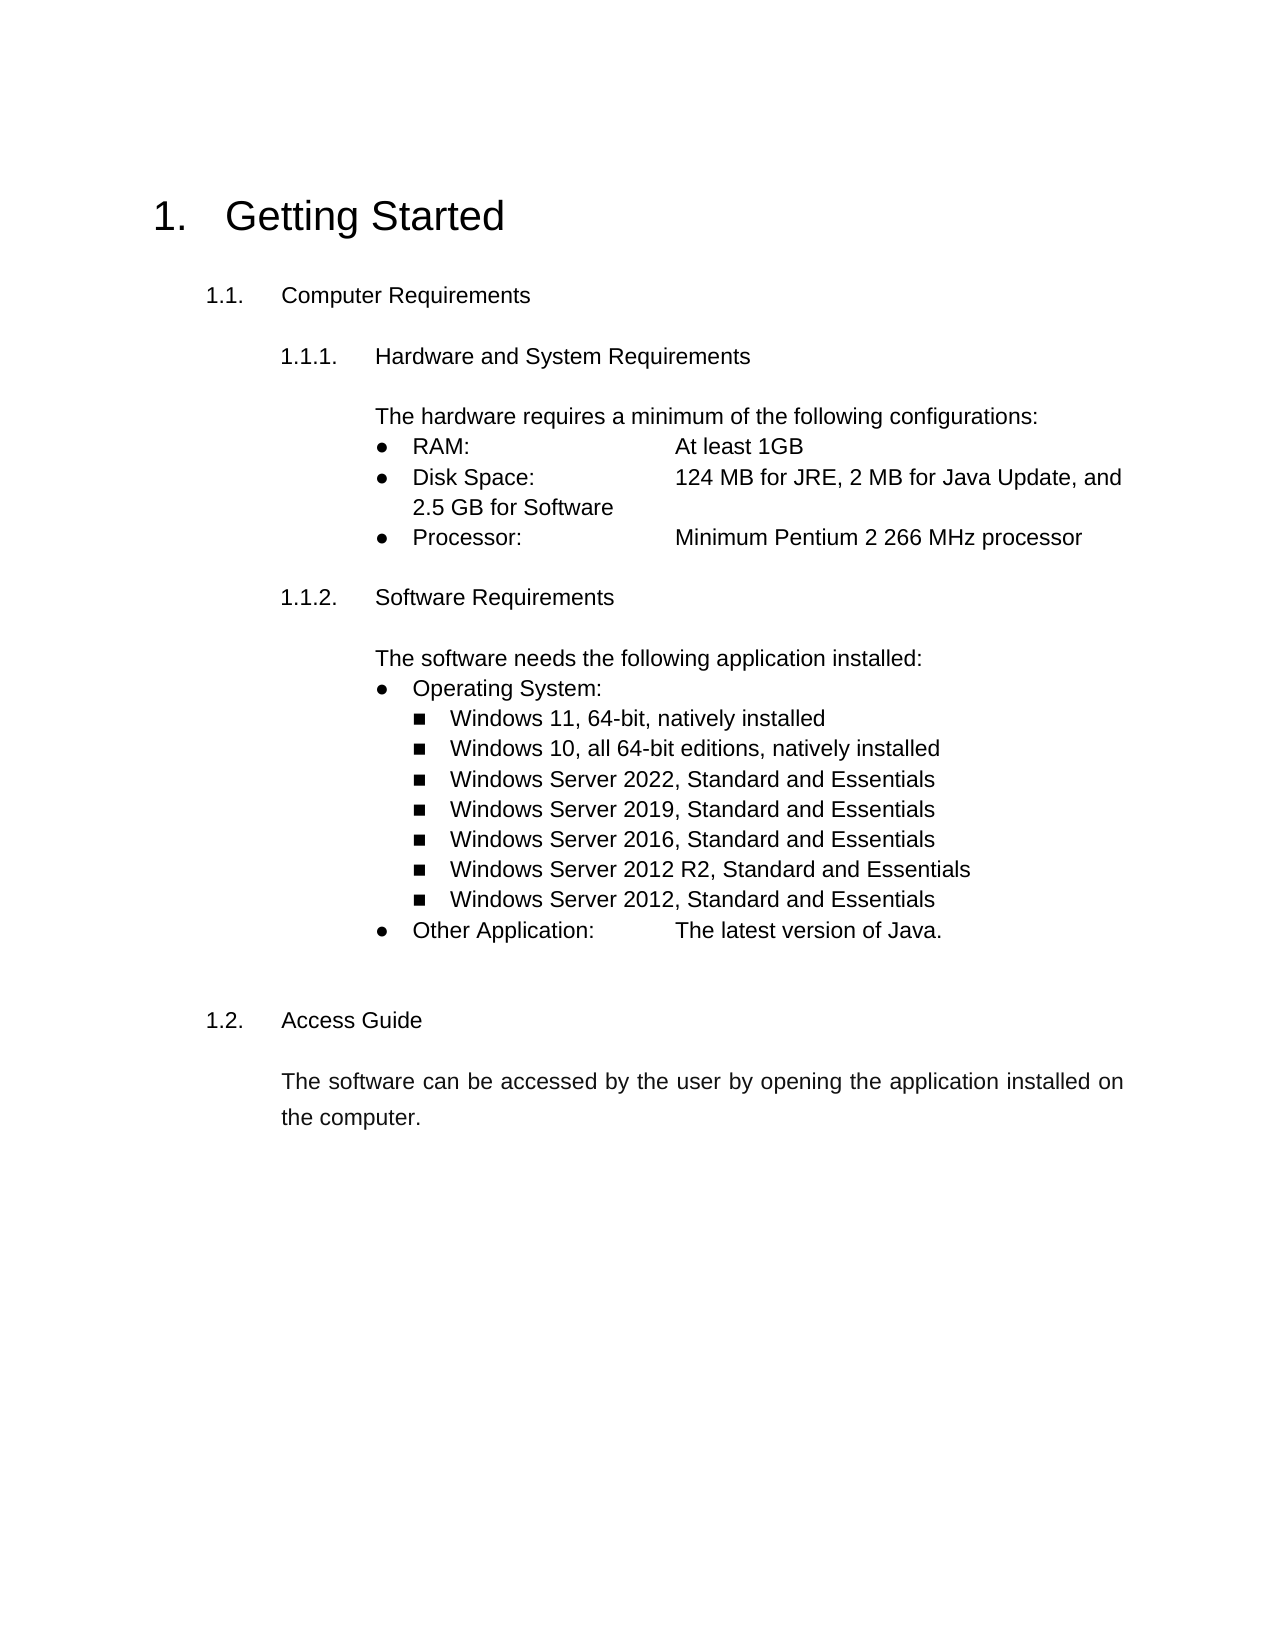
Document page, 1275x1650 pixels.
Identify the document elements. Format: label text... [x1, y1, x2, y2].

list RAM: At least 1GB [375, 433, 1125, 460]
text The software can be accessed by the user by opening the application installed on the computer. [281, 1068, 1125, 1130]
text The hardware requires a minimum of the following configurations: [375, 403, 1125, 429]
list Windows Server 2022, Standard and Essentials [412, 766, 1125, 792]
list Windows Server 2016, Standard and Essentials [412, 826, 1125, 852]
list Software Requirements [337, 584, 1125, 611]
list Hardware and System Requirements [337, 343, 1125, 369]
list Windows Server 2019, Standard and Essentials [412, 796, 1125, 822]
list Other Application: The latest version of Java. [375, 917, 1125, 943]
list Windows 11, 64-bit, natively installed [412, 705, 1125, 732]
list Processor: Minimum Pentium 2 266 MHz processor [375, 524, 1125, 550]
list Computer Requirements [244, 282, 1125, 309]
list Disk Space: 124 MB for JRE, 2 MB for Java Update, and 2.5 GB for Software [375, 463, 1125, 520]
subtitle Getting Started [187, 192, 1125, 239]
list Windows Server 2012, Standard and Essentials [412, 886, 1125, 913]
text The software needs the following application installed: [375, 645, 1125, 671]
list Operating System: [375, 675, 1125, 701]
list Windows Server 2012 R2, Standard and Essentials [412, 856, 1125, 883]
list Access Guide [244, 1007, 1125, 1034]
list Windows 10, all 64-bit editions, natively installed [412, 735, 1125, 762]
